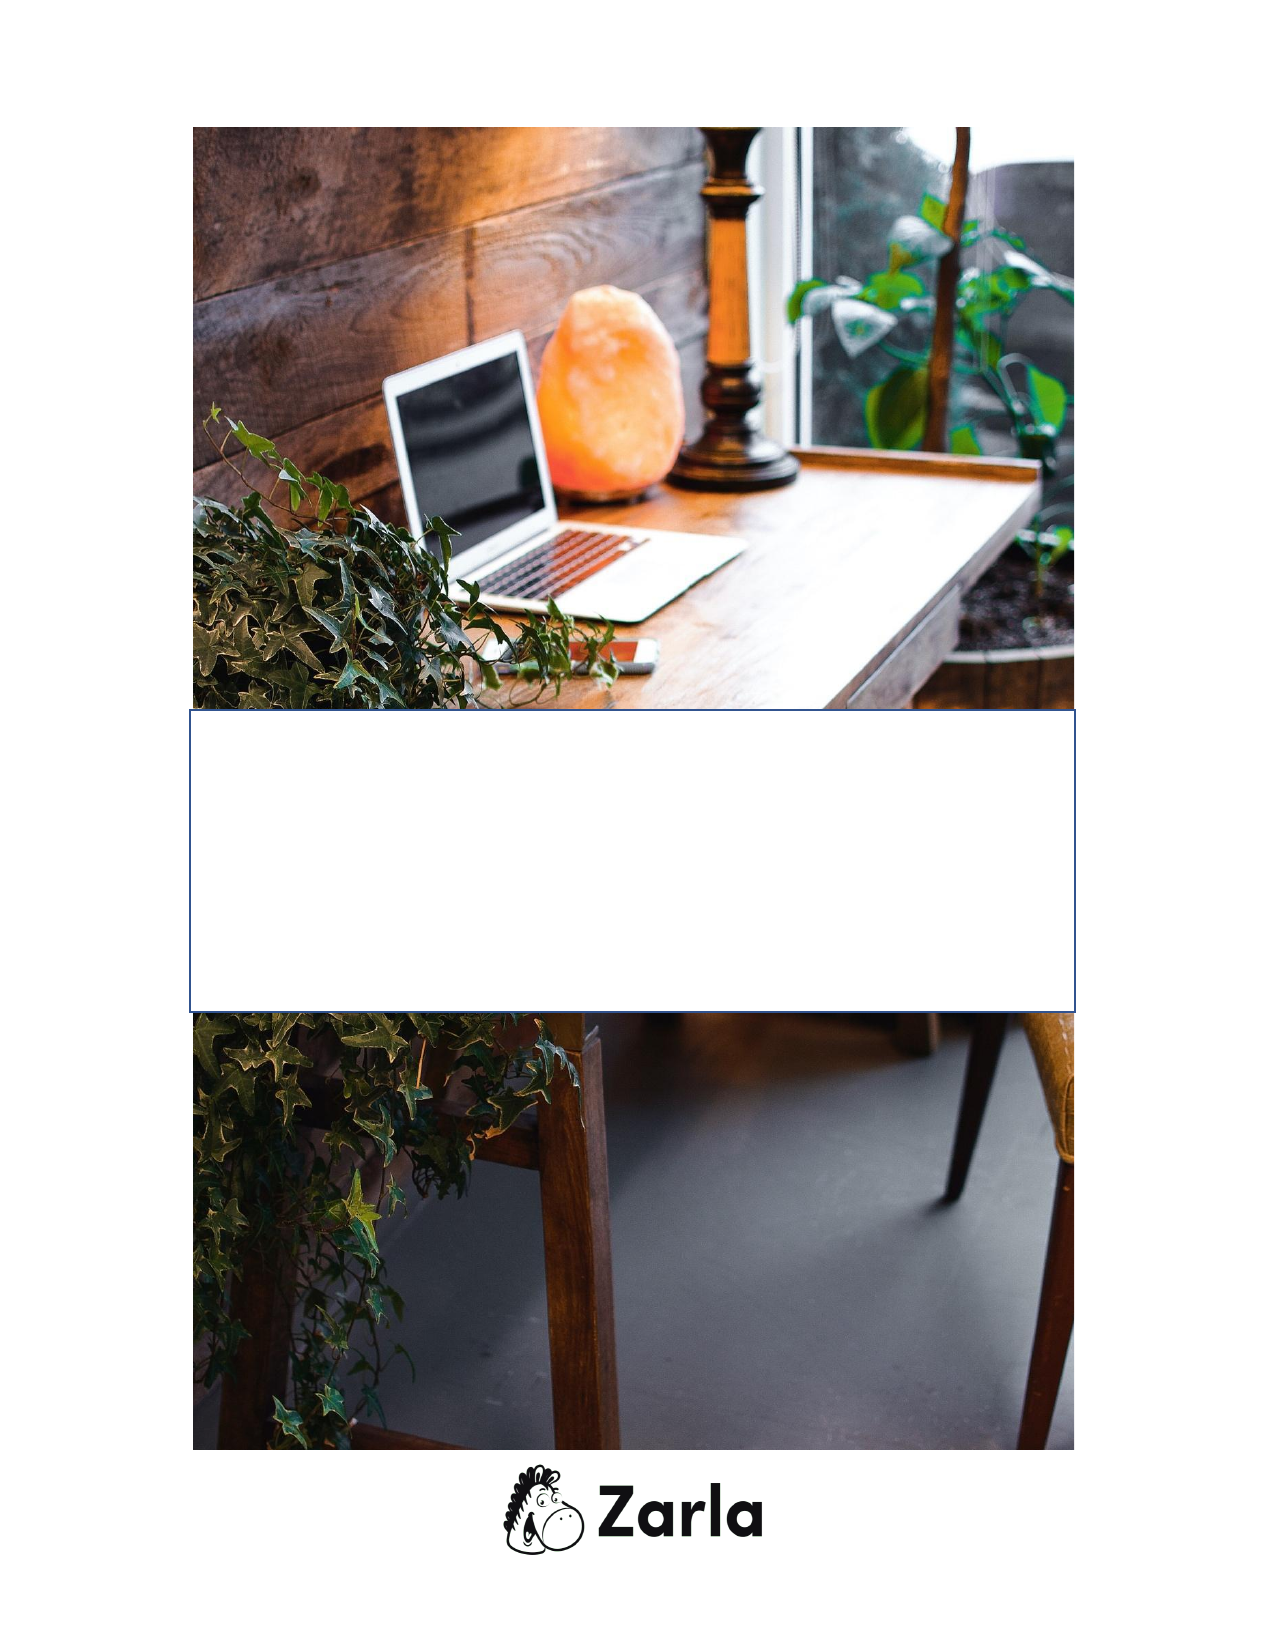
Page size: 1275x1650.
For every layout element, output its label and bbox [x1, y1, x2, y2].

picture [193, 1013, 1075, 1577]
picture [193, 127, 1075, 709]
